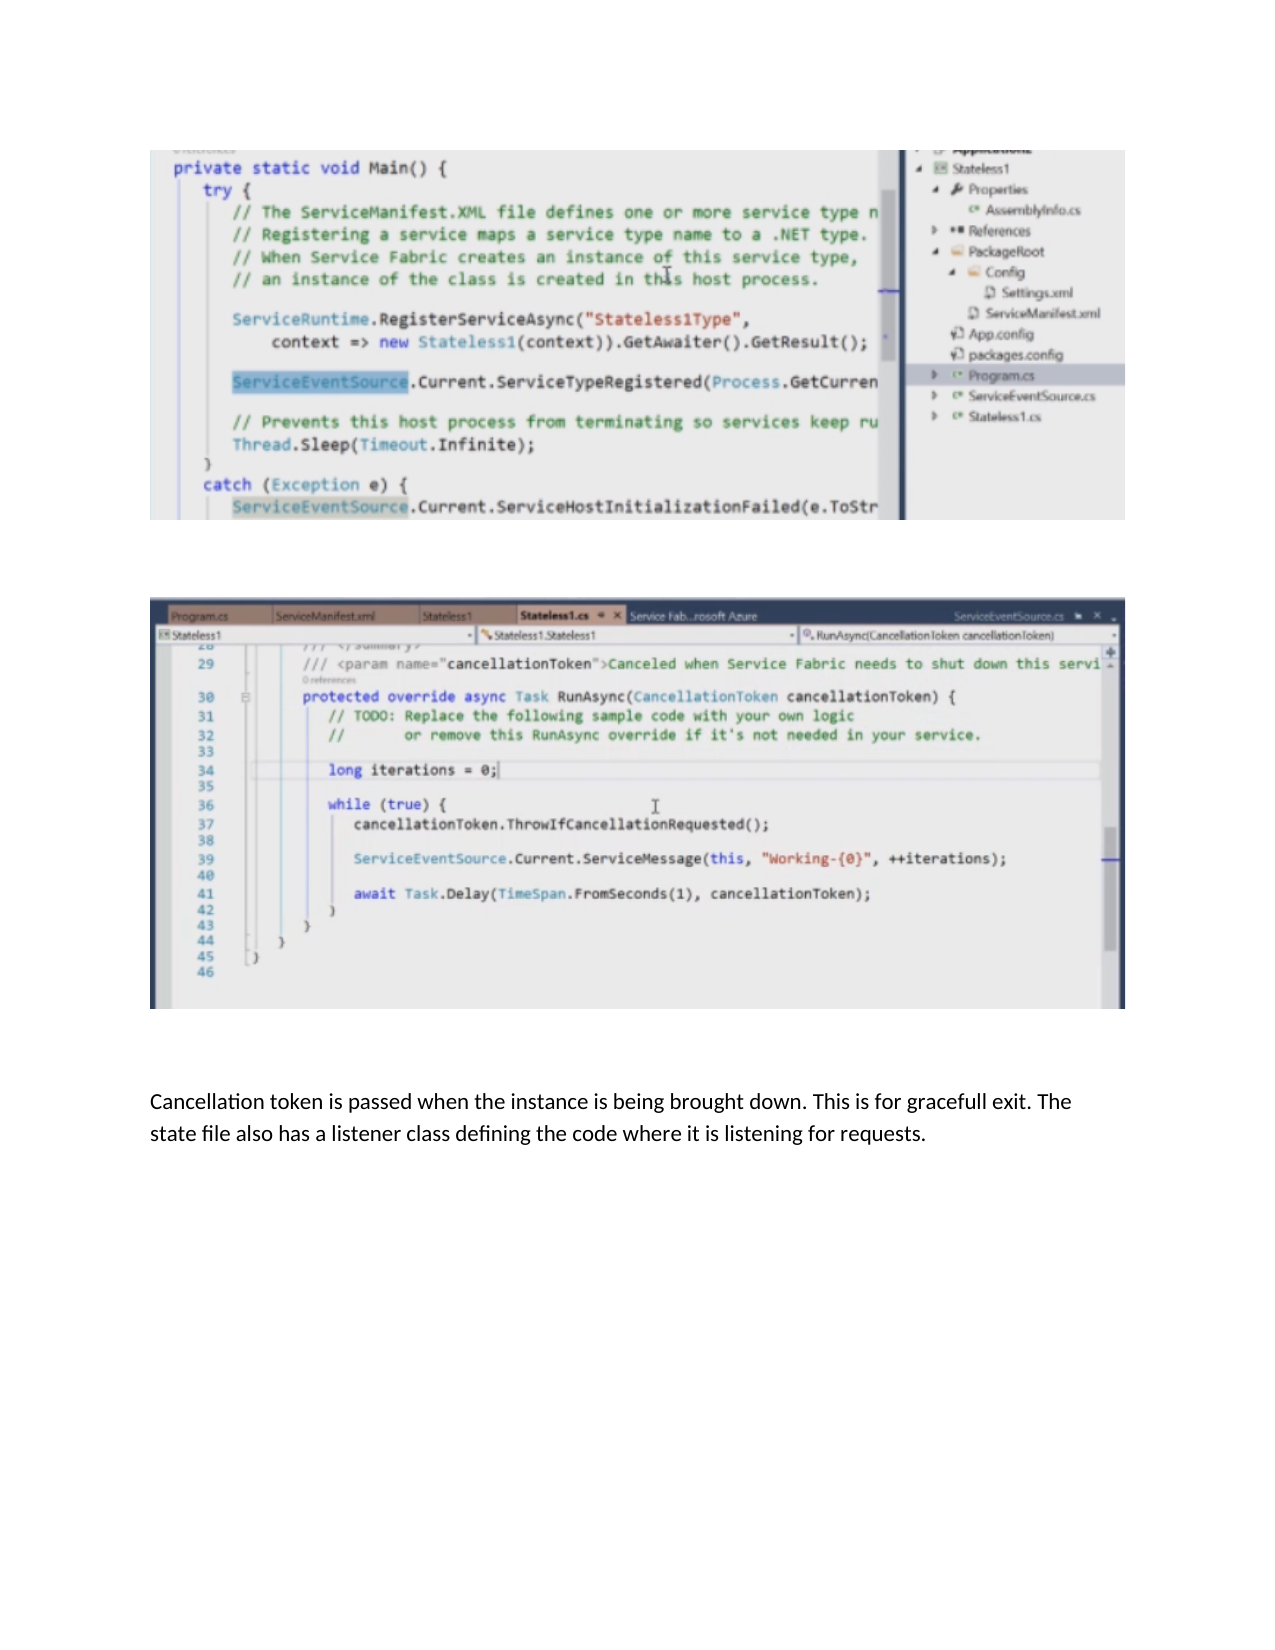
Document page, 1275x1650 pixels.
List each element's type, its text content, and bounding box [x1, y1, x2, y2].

picture [150, 150, 1125, 520]
text Cancellation token is passed when the instance is being brought down. This is for gracefull exit. The state file also has a listener class defining the code where it is listening for requests. [150, 1087, 1125, 1147]
picture [150, 597, 1125, 1009]
